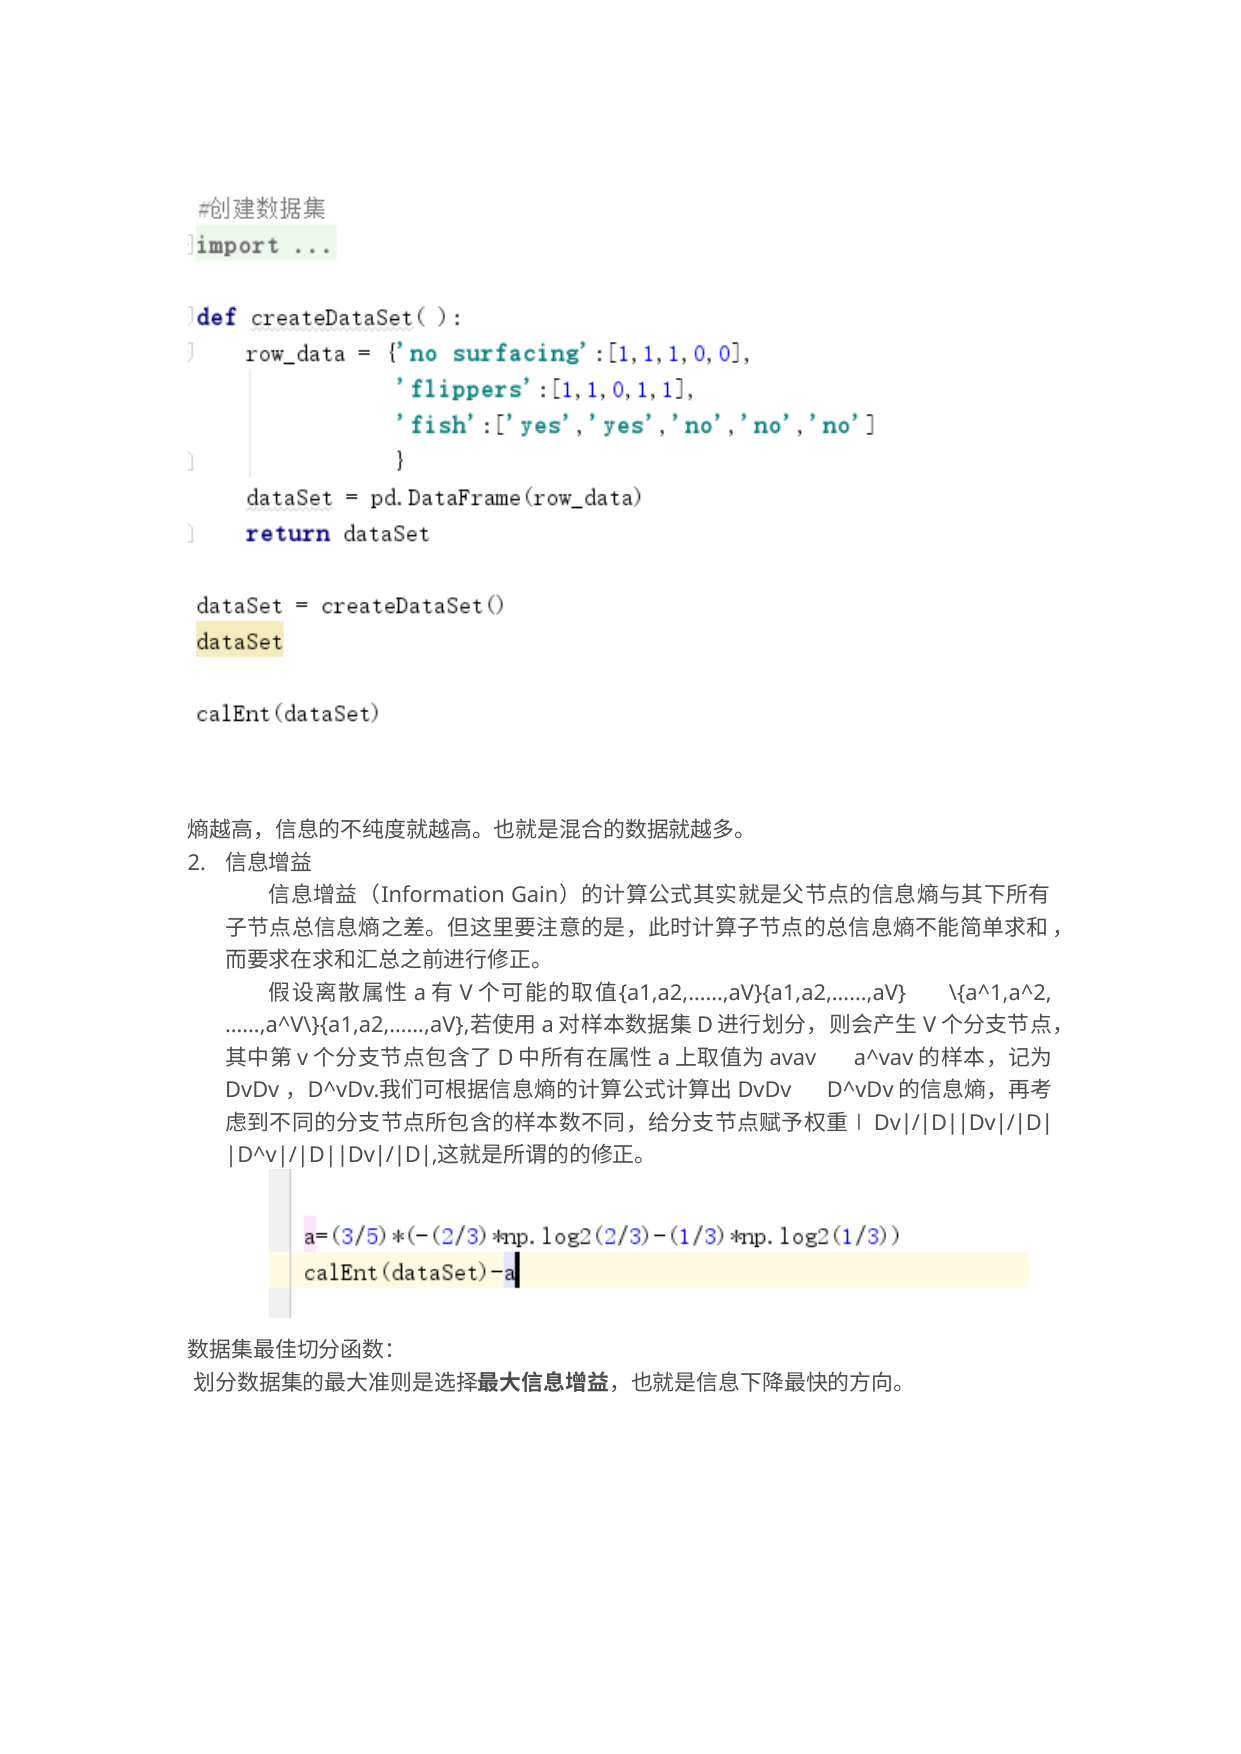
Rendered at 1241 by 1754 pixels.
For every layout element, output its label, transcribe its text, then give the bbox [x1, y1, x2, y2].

text ​ 划分数据集的最大准则是选择最大信息增益，也就是信息下降最快的方向。 [187, 1364, 1053, 1397]
text 数据集最佳切分函数： [187, 1332, 1053, 1364]
list 假设离散属性a有V个可能的取值{a1,a2,……,aV}{a1,a2,……,aV} \{a^1,a^2,……,a^V\}{a1,a2,……,aV},若使用a对样本数据集D进行划分，则会产生V个分支节点，其中第v个分支节点包含了D中所有在属性a上取值为avav a^vav的样本，记为DvDv ，D^vDv.我们可根据信息熵的计算公式计算出DvDv D^vDv的信息熵，再考虑到不同的分支节点所包含的样本数不同，给分支节点赋予权重∣Dv∣/∣D∣∣Dv∣/∣D∣ |D^v|/|D|∣Dv∣/∣D∣,这就是所谓的的修正。 [225, 974, 1053, 1107]
picture [187, 162, 1022, 806]
list 假设离散属性a有V个可能的取值{a1,a2,……,aV}{a1,a2,……,aV} \{a^1,a^2,……,a^V\}{a1,a2,……,aV},若使用a对样本数据集D进行划分，则会产生V个分支节点，其中第v个分支节点包含了D中所有在属性a上取值为avav a^vav的样本，记为DvDv ，D^vDv.我们可根据信息熵的计算公式计算出DvDv D^vDv的信息熵，再考虑到不同的分支节点所包含的样本数不同，给分支节点赋予权重∣Dv∣/∣D∣∣Dv∣/∣D∣ |D^v|/|D|∣Dv∣/∣D∣,这就是所谓的的修正。 [225, 1136, 1053, 1169]
text 熵越高，信息的不纯度就越高。也就是混合的数据就越多。 [187, 812, 1053, 844]
picture [268, 1169, 1030, 1318]
list 信息增益（Information Gain）的计算公式其实就是父节点的信息熵与其下所有子节点总信息熵之差。但这里要注意的是，此时计算子节点的总信息熵不能简单求和，而要求在求和汇总之前进行修正。 [225, 942, 1053, 974]
list 信息增益 [187, 844, 1053, 877]
list 信息增益（Information Gain）的计算公式其实就是父节点的信息熵与其下所有子节点总信息熵之差。但这里要注意的是，此时计算子节点的总信息熵不能简单求和，而要求在求和汇总之前进行修正。 [225, 877, 1053, 910]
